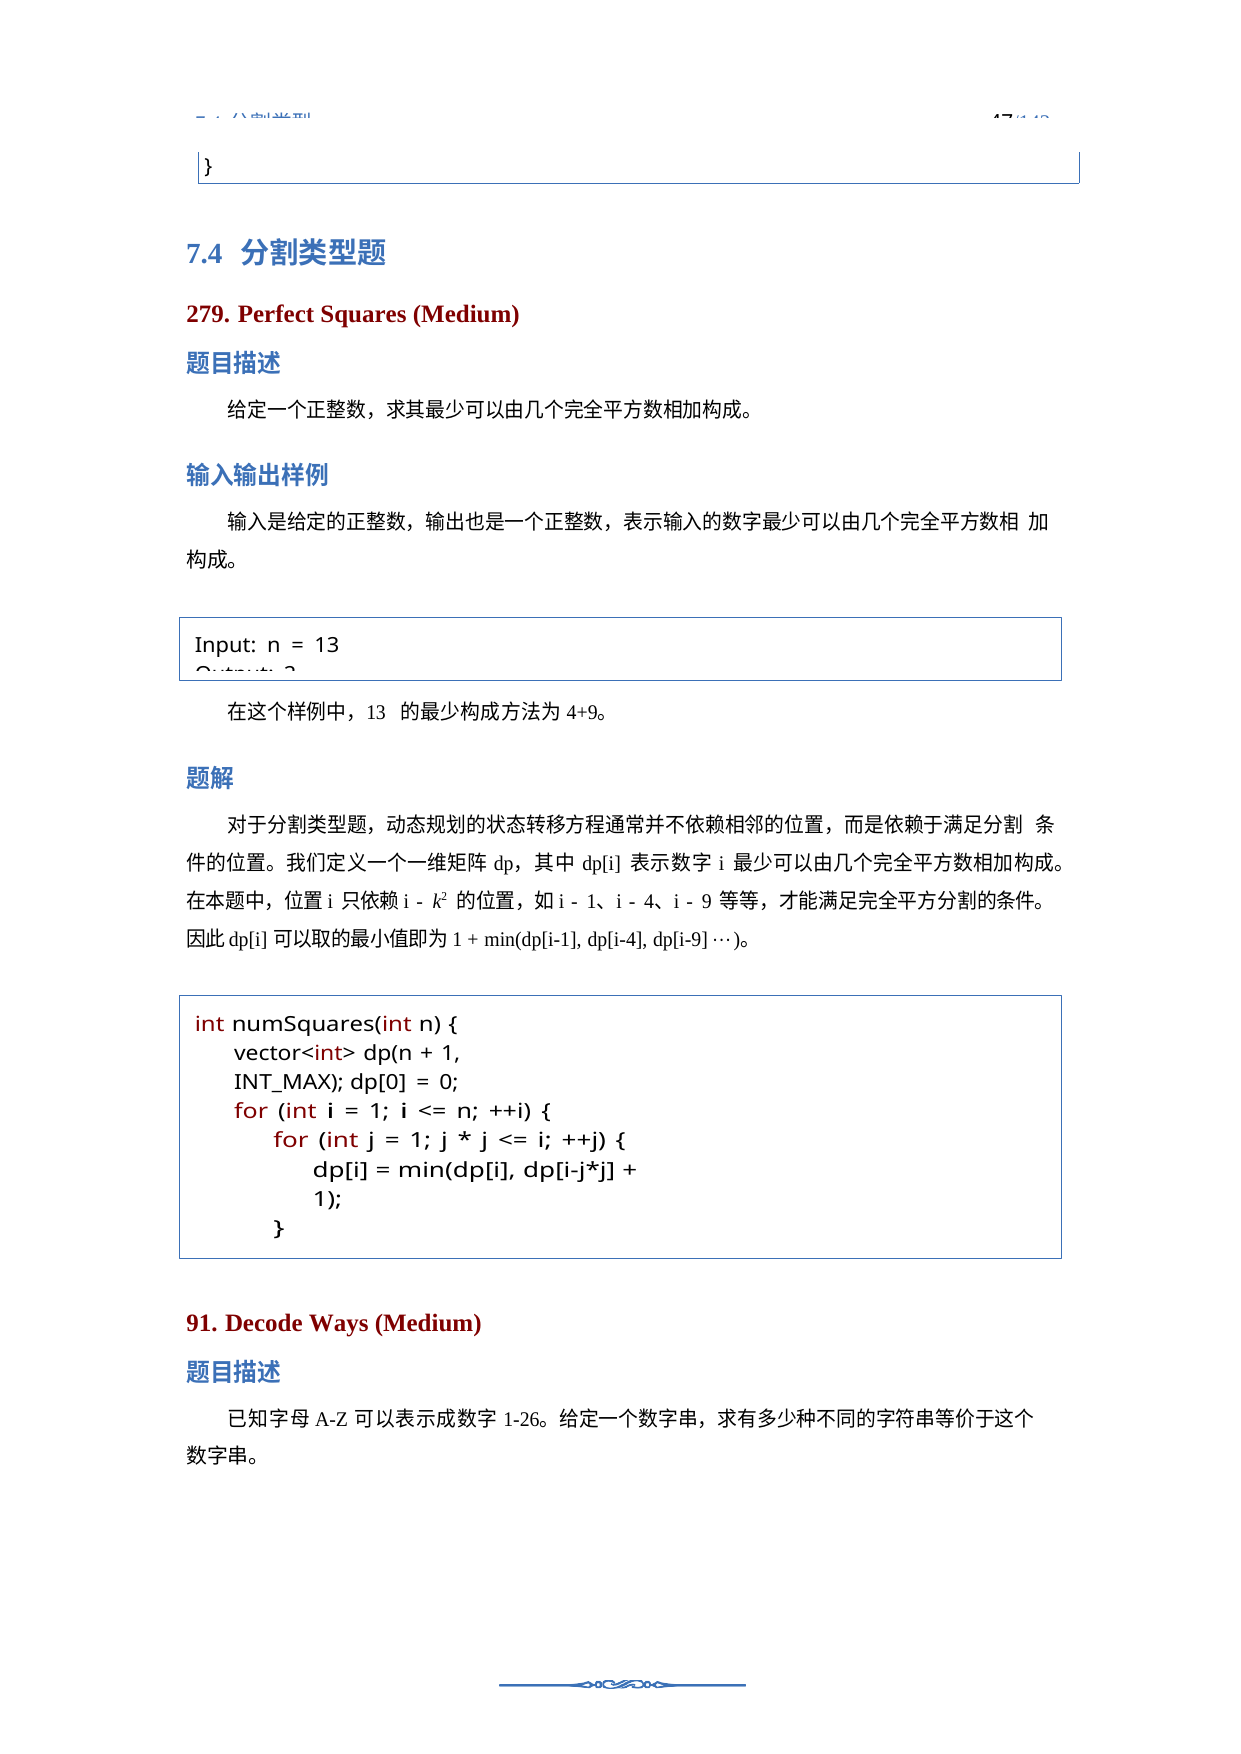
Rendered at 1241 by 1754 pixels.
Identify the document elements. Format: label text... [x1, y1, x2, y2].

text 在这个样例中，13 的最少构成方法为 4+9。 [227, 630, 1084, 726]
text 题目描述 [186, 1352, 1084, 1388]
text 已知字母A-Z 可以表示成数字 1-26。给定一个数字串，求有多少种不同的字符串等价于这个数字串。 [186, 1402, 1054, 1470]
subtitle 输入输出样例 [186, 456, 1084, 492]
text 给定一个正整数，求其最少可以由几个完全平方数相加构成。 [227, 393, 1084, 423]
subtitle 91. Decode Ways (Medium) [186, 1308, 1084, 1337]
text 题目描述 [186, 343, 1084, 379]
subtitle 题解 [186, 758, 1084, 795]
text 对于分割类型题，动态规划的状态转移方程通常并不依赖相邻的位置，而是依赖于满足分割 条件的位置。我们定义一个一维矩阵 dp，其中 dp[i] 表示数字 i 最少可以由几个完全平方数相加构成。在本题中，位置 i 只依赖 i - k2 的位置，如 i - 1、i - 4、i - 9 等等，才能满足完全平方分割的条件。因此 dp[i] 可以取的最小值即为 1 + min(dp[i-1], dp[i-4], dp[i-9] · · · )。 [186, 808, 1054, 952]
subtitle 279. Perfect Squares (Medium) [186, 299, 1084, 328]
picture [499, 1680, 746, 1689]
text 输入是给定的正整数，输出也是一个正整数，表示输入的数字最少可以由几个完全平方数相 加构成。 [186, 505, 1054, 574]
subtitle 分割类型题 [186, 229, 1084, 272]
